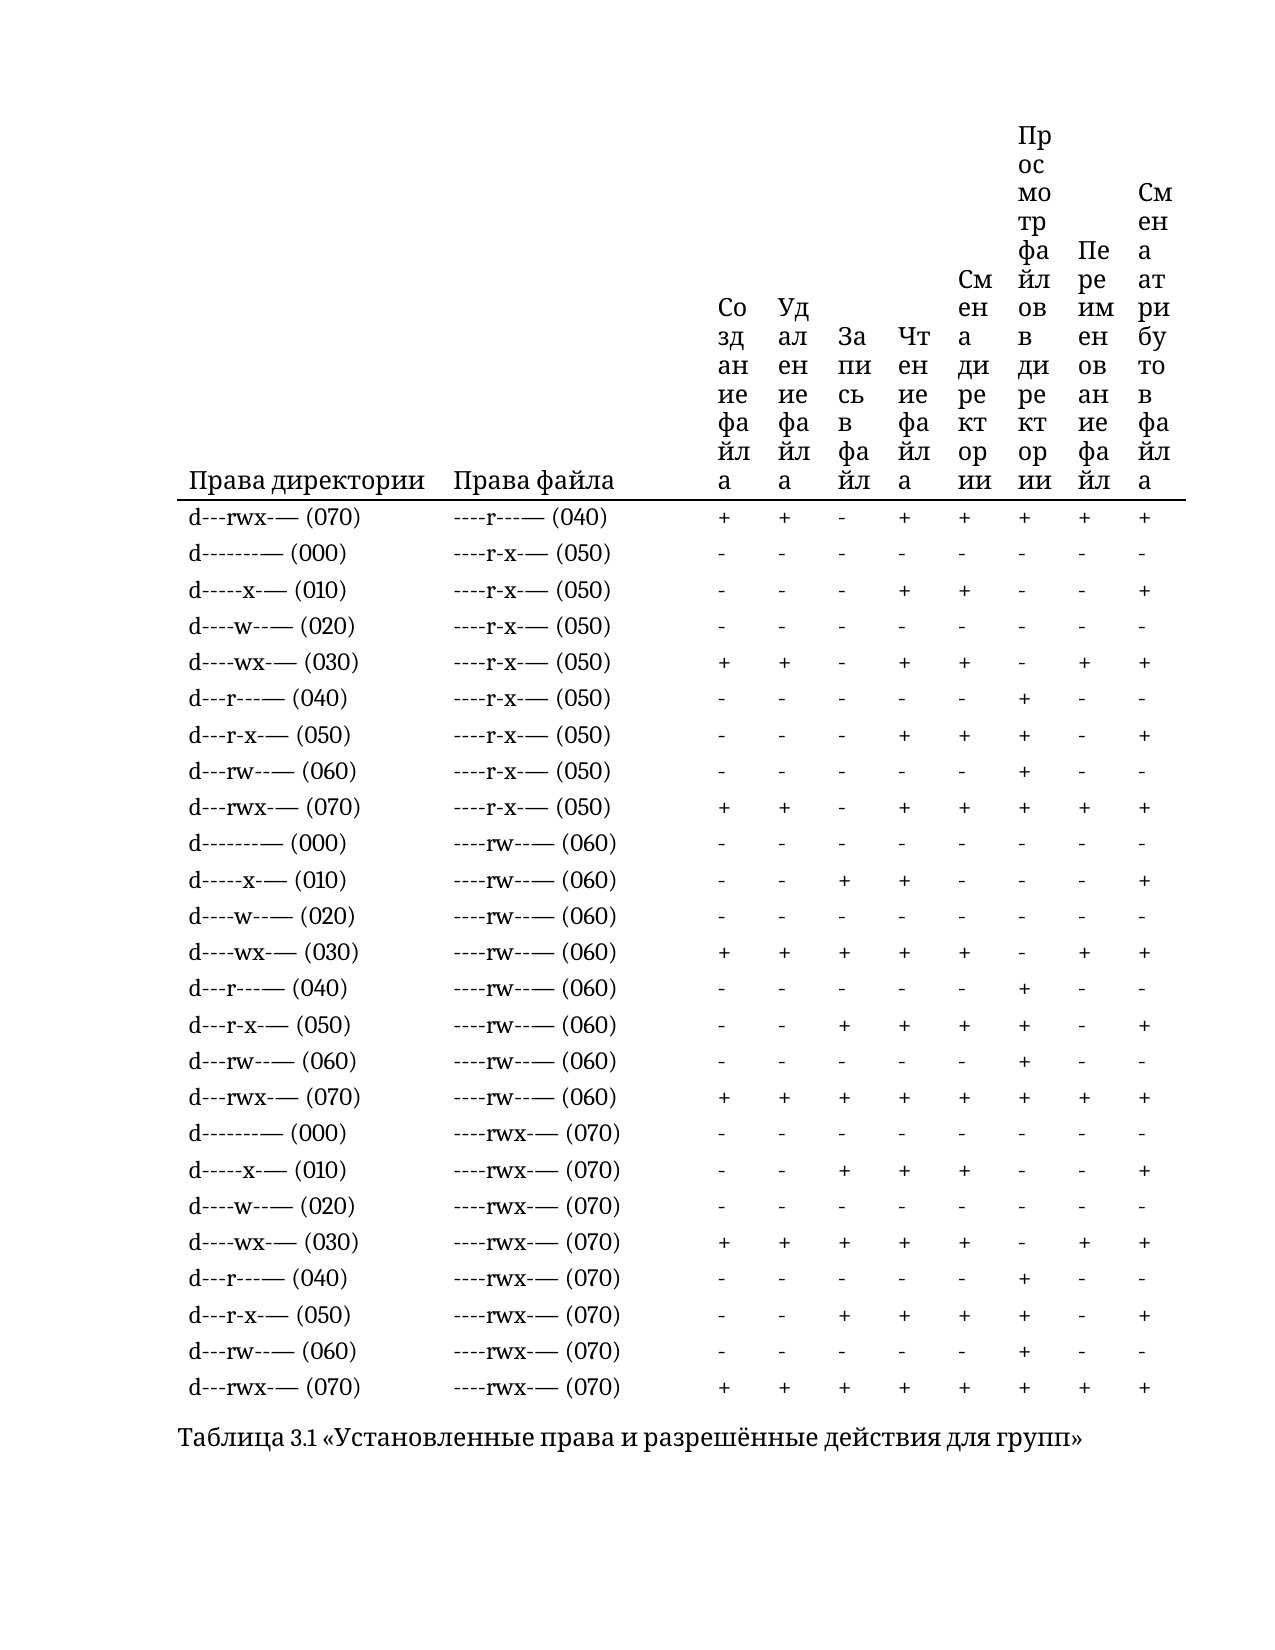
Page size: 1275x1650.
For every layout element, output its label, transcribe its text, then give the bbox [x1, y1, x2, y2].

table_cell - [766, 1152, 826, 1188]
table_cell ----r-x-— (050) [442, 789, 706, 826]
table_cell + [1006, 753, 1066, 789]
table_cell + [1006, 971, 1066, 1007]
table_cell - [946, 1116, 1006, 1152]
table_cell + [946, 1297, 1006, 1333]
table_cell + [886, 717, 946, 753]
table_cell - [1126, 1333, 1186, 1369]
table_cell ----r-x-— (050) [442, 717, 706, 753]
table_cell - [886, 1261, 946, 1297]
table_cell + [886, 1224, 946, 1261]
table_cell - [706, 1043, 766, 1079]
table_cell - [1006, 608, 1066, 644]
table_cell ----r-x-— (050) [442, 572, 706, 608]
table_cell - [946, 826, 1006, 862]
table_header Права директории [177, 118, 442, 499]
table_cell d-----x-— (010) [177, 572, 442, 608]
table_cell - [886, 971, 946, 1007]
table_cell - [1126, 1261, 1186, 1297]
table_cell + [1006, 1043, 1066, 1079]
table_cell - [706, 826, 766, 862]
table_cell ----r-x-— (050) [442, 644, 706, 681]
table_cell d---rwx-— (070) [177, 501, 442, 536]
table_cell - [1006, 1152, 1066, 1188]
table_cell - [766, 717, 826, 753]
table_cell - [766, 862, 826, 898]
table_cell - [766, 608, 826, 644]
table_cell + [1126, 789, 1186, 826]
table_cell d----wx-— (030) [177, 934, 442, 971]
table_cell - [706, 971, 766, 1007]
table_cell - [1066, 826, 1126, 862]
table_cell - [1006, 862, 1066, 898]
table_cell + [706, 644, 766, 681]
table_cell - [826, 1043, 886, 1079]
table_cell + [946, 789, 1006, 826]
table_cell + [886, 1297, 946, 1333]
table_cell - [1006, 1116, 1066, 1152]
table_cell - [886, 608, 946, 644]
table_cell + [766, 644, 826, 681]
table_cell + [1126, 1007, 1186, 1043]
table_cell d---rw--— (060) [177, 1333, 442, 1369]
table_cell - [766, 681, 826, 717]
table_cell - [826, 826, 886, 862]
table_cell - [886, 1333, 946, 1369]
table_cell - [886, 536, 946, 572]
table_cell - [1126, 971, 1186, 1007]
table_cell + [826, 862, 886, 898]
table_cell d---r---— (040) [177, 681, 442, 717]
table_cell - [946, 536, 1006, 572]
table_cell - [706, 1152, 766, 1188]
table_cell d---rw--— (060) [177, 1043, 442, 1079]
table_cell + [1126, 1079, 1186, 1116]
table_cell - [706, 572, 766, 608]
table_cell - [826, 1333, 886, 1369]
table_cell - [706, 1261, 766, 1297]
table_cell - [1006, 826, 1066, 862]
table_cell + [1066, 644, 1126, 681]
table_cell ----r-x-— (050) [442, 608, 706, 644]
table_cell + [766, 934, 826, 971]
table_cell - [766, 572, 826, 608]
table_cell + [706, 789, 766, 826]
table_cell + [826, 1224, 886, 1261]
table_cell + [1006, 501, 1066, 536]
table_cell ----rwx-— (070) [442, 1188, 706, 1224]
table_cell ----rwx-— (070) [442, 1261, 706, 1297]
table_cell + [1006, 789, 1066, 826]
table_header Права файла [442, 118, 706, 499]
table_cell - [1066, 898, 1126, 934]
table_cell + [1006, 1007, 1066, 1043]
table_cell - [946, 862, 1006, 898]
table_header Просмотр файлов в директории [1006, 118, 1066, 499]
table_cell ----rw--— (060) [442, 1007, 706, 1043]
table_cell d---r-x-— (050) [177, 1007, 442, 1043]
table_header Запись в файл [826, 118, 886, 499]
table_cell - [886, 681, 946, 717]
table_cell - [886, 753, 946, 789]
table_cell - [706, 717, 766, 753]
table_cell + [1126, 1224, 1186, 1261]
table_cell + [766, 789, 826, 826]
table_cell ----r---— (040) [442, 501, 706, 536]
table_cell - [826, 501, 886, 536]
table_header Чтение файла [886, 118, 946, 499]
table_cell + [826, 1369, 886, 1406]
table_header Смена директории [946, 118, 1006, 499]
table_cell ----rw--— (060) [442, 971, 706, 1007]
table_cell - [946, 1261, 1006, 1297]
table_cell ----rw--— (060) [442, 862, 706, 898]
table_cell - [1066, 717, 1126, 753]
table_cell + [946, 717, 1006, 753]
table_cell d---r-x-— (050) [177, 1297, 442, 1333]
table_cell - [826, 717, 886, 753]
table_cell ----rwx-— (070) [442, 1369, 706, 1406]
table_cell - [1066, 971, 1126, 1007]
table_cell + [766, 1079, 826, 1116]
table_cell - [1126, 536, 1186, 572]
table_cell - [766, 1116, 826, 1152]
table_cell - [826, 789, 886, 826]
table_cell + [946, 572, 1006, 608]
table_cell + [1126, 572, 1186, 608]
table_cell d----w--— (020) [177, 898, 442, 934]
table_cell + [766, 1224, 826, 1261]
table_cell d---rwx-— (070) [177, 1079, 442, 1116]
table_cell - [1126, 1116, 1186, 1152]
table_cell - [1126, 608, 1186, 644]
table_header Переименование файл [1066, 118, 1126, 499]
table_cell d-------— (000) [177, 826, 442, 862]
table_cell d-----x-— (010) [177, 862, 442, 898]
table_cell ----rwx-— (070) [442, 1152, 706, 1188]
table_cell - [946, 898, 1006, 934]
table_cell - [826, 536, 886, 572]
table_cell ----rw--— (060) [442, 1043, 706, 1079]
table_cell ----r-x-— (050) [442, 753, 706, 789]
table_cell - [946, 1188, 1006, 1224]
table_cell + [826, 1297, 886, 1333]
table_cell - [1006, 1188, 1066, 1224]
table_cell + [886, 501, 946, 536]
table_cell - [826, 1188, 886, 1224]
table_cell - [1126, 681, 1186, 717]
table_cell d-----x-— (010) [177, 1152, 442, 1188]
table_cell d---r-x-— (050) [177, 717, 442, 753]
table_cell + [1006, 681, 1066, 717]
table_cell - [706, 1333, 766, 1369]
table_cell d----wx-— (030) [177, 1224, 442, 1261]
table_cell - [1066, 1007, 1126, 1043]
table_cell d---r---— (040) [177, 1261, 442, 1297]
table_cell d---rw--— (060) [177, 753, 442, 789]
table_cell + [1126, 1152, 1186, 1188]
table_cell - [1006, 536, 1066, 572]
table_cell - [766, 1043, 826, 1079]
table_cell - [1066, 1297, 1126, 1333]
table_cell + [826, 934, 886, 971]
table_cell - [1066, 753, 1126, 789]
table_cell - [1066, 1261, 1126, 1297]
table_cell + [1066, 934, 1126, 971]
table_cell ----rw--— (060) [442, 1079, 706, 1116]
table_cell - [1066, 608, 1126, 644]
table_cell - [1066, 1152, 1126, 1188]
table_cell + [826, 1152, 886, 1188]
table_cell d-------— (000) [177, 1116, 442, 1152]
table_cell - [766, 1333, 826, 1369]
table_cell + [946, 1152, 1006, 1188]
table_cell - [826, 898, 886, 934]
table_cell - [706, 536, 766, 572]
table_cell - [1126, 898, 1186, 934]
table_cell - [826, 1116, 886, 1152]
table_cell - [1066, 1188, 1126, 1224]
table_header Удаление файла [766, 118, 826, 499]
table_cell + [1066, 1224, 1126, 1261]
table_cell + [946, 1079, 1006, 1116]
table_cell + [1066, 501, 1126, 536]
table_cell - [706, 1188, 766, 1224]
table_cell + [946, 1007, 1006, 1043]
table_cell - [946, 1333, 1006, 1369]
table_cell - [1066, 1043, 1126, 1079]
table_cell ----rwx-— (070) [442, 1224, 706, 1261]
table_cell - [766, 1188, 826, 1224]
table_cell - [766, 1261, 826, 1297]
table_cell - [766, 898, 826, 934]
table_cell - [766, 1007, 826, 1043]
table_cell - [706, 681, 766, 717]
table_cell + [886, 862, 946, 898]
table_cell - [766, 536, 826, 572]
table_cell + [826, 1007, 886, 1043]
table_cell ----rw--— (060) [442, 826, 706, 862]
table_cell - [766, 971, 826, 1007]
table_cell - [1006, 644, 1066, 681]
table_cell d----wx-— (030) [177, 644, 442, 681]
table_cell - [706, 1116, 766, 1152]
table_cell - [706, 753, 766, 789]
table_cell + [706, 1079, 766, 1116]
table_cell - [946, 681, 1006, 717]
table_cell + [1126, 644, 1186, 681]
table_cell ----rw--— (060) [442, 934, 706, 971]
table_cell + [886, 1007, 946, 1043]
table_cell - [706, 898, 766, 934]
table_cell + [1066, 789, 1126, 826]
table_cell + [946, 1369, 1006, 1406]
table_cell d-------— (000) [177, 536, 442, 572]
table_cell - [826, 753, 886, 789]
table_cell - [766, 826, 826, 862]
table_cell - [706, 608, 766, 644]
table_cell d----w--— (020) [177, 1188, 442, 1224]
table_cell - [826, 572, 886, 608]
table_cell - [1126, 753, 1186, 789]
table_cell - [886, 1043, 946, 1079]
table_cell + [946, 934, 1006, 971]
table_cell + [1066, 1369, 1126, 1406]
table_cell - [1066, 862, 1126, 898]
table_cell + [1006, 1333, 1066, 1369]
table_cell ----r-x-— (050) [442, 536, 706, 572]
table_cell + [1126, 501, 1186, 536]
table_cell - [706, 862, 766, 898]
table_cell + [1126, 1369, 1186, 1406]
table_cell - [886, 1116, 946, 1152]
table_cell d----w--— (020) [177, 608, 442, 644]
table_cell - [826, 971, 886, 1007]
table_cell + [886, 572, 946, 608]
table_cell - [706, 1007, 766, 1043]
table_cell - [826, 608, 886, 644]
table_cell - [1126, 1188, 1186, 1224]
table_cell - [766, 1297, 826, 1333]
table_cell + [706, 1369, 766, 1406]
table_cell - [1066, 1116, 1126, 1152]
table_cell + [886, 1152, 946, 1188]
table_cell - [826, 644, 886, 681]
table_cell + [766, 1369, 826, 1406]
table_cell + [1126, 862, 1186, 898]
table_cell - [886, 1188, 946, 1224]
table_cell + [886, 789, 946, 826]
text Таблица 3.1 «Установленные права и разрешённые действия для групп» [177, 1424, 1186, 1453]
table_cell + [946, 1224, 1006, 1261]
table_cell - [946, 753, 1006, 789]
table_cell ----rwx-— (070) [442, 1116, 706, 1152]
table_cell - [886, 898, 946, 934]
table_cell - [1126, 826, 1186, 862]
table_cell - [1126, 1043, 1186, 1079]
table_cell ----rwx-— (070) [442, 1297, 706, 1333]
table_cell - [1066, 681, 1126, 717]
table_cell - [1006, 572, 1066, 608]
table_cell + [706, 934, 766, 971]
table_cell + [1006, 1079, 1066, 1116]
table_cell + [1126, 1297, 1186, 1333]
table_cell + [826, 1079, 886, 1116]
table_header Смена атрибутов файла [1126, 118, 1186, 499]
table_cell - [946, 1043, 1006, 1079]
table_cell + [1126, 717, 1186, 753]
table_cell + [766, 501, 826, 536]
table_cell + [1006, 1297, 1066, 1333]
table_cell - [766, 753, 826, 789]
table_cell ----rwx-— (070) [442, 1333, 706, 1369]
table_cell d---rwx-— (070) [177, 1369, 442, 1406]
table_cell - [886, 826, 946, 862]
table_cell + [946, 501, 1006, 536]
table_cell - [1066, 536, 1126, 572]
table_cell - [946, 971, 1006, 1007]
table_cell d---rwx-— (070) [177, 789, 442, 826]
table_cell d---r---— (040) [177, 971, 442, 1007]
table_cell - [946, 608, 1006, 644]
table_cell + [886, 644, 946, 681]
table_cell - [1006, 1224, 1066, 1261]
table_cell + [1126, 934, 1186, 971]
table_cell - [826, 681, 886, 717]
table_cell + [706, 1224, 766, 1261]
table_cell + [946, 644, 1006, 681]
table_cell - [1066, 1333, 1126, 1369]
table_cell + [1006, 717, 1066, 753]
table_cell ----rw--— (060) [442, 898, 706, 934]
table_cell + [1006, 1261, 1066, 1297]
table_cell + [886, 1079, 946, 1116]
table_cell - [1006, 898, 1066, 934]
table_header Создание файла [706, 118, 766, 499]
table_cell + [886, 934, 946, 971]
table_cell + [1006, 1369, 1066, 1406]
table_cell + [706, 501, 766, 536]
table_cell - [826, 1261, 886, 1297]
table_cell + [1066, 1079, 1126, 1116]
table_cell - [706, 1297, 766, 1333]
table_cell + [886, 1369, 946, 1406]
table_cell - [1006, 934, 1066, 971]
table_cell - [1066, 572, 1126, 608]
table_cell ----r-x-— (050) [442, 681, 706, 717]
